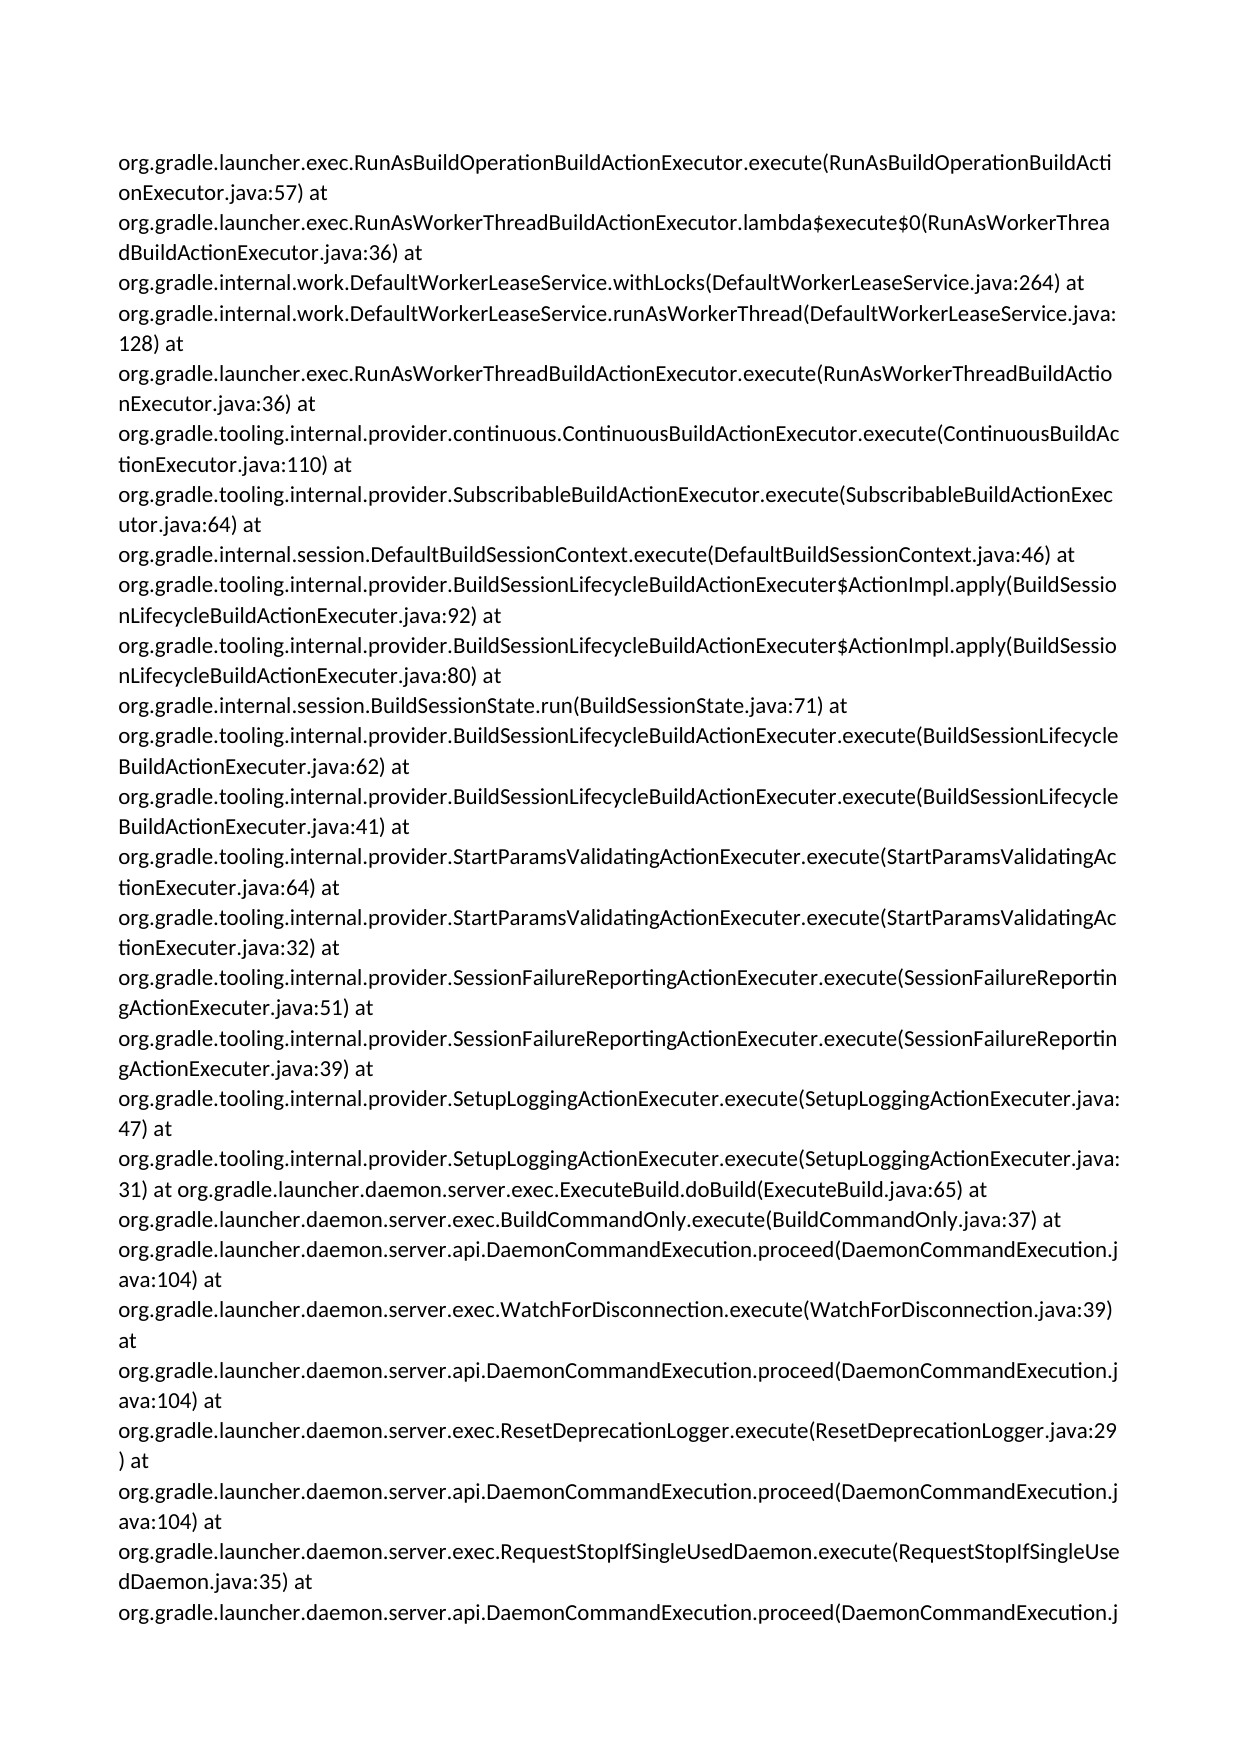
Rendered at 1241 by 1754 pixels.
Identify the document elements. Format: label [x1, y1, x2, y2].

text [118, 148, 1122, 1626]
